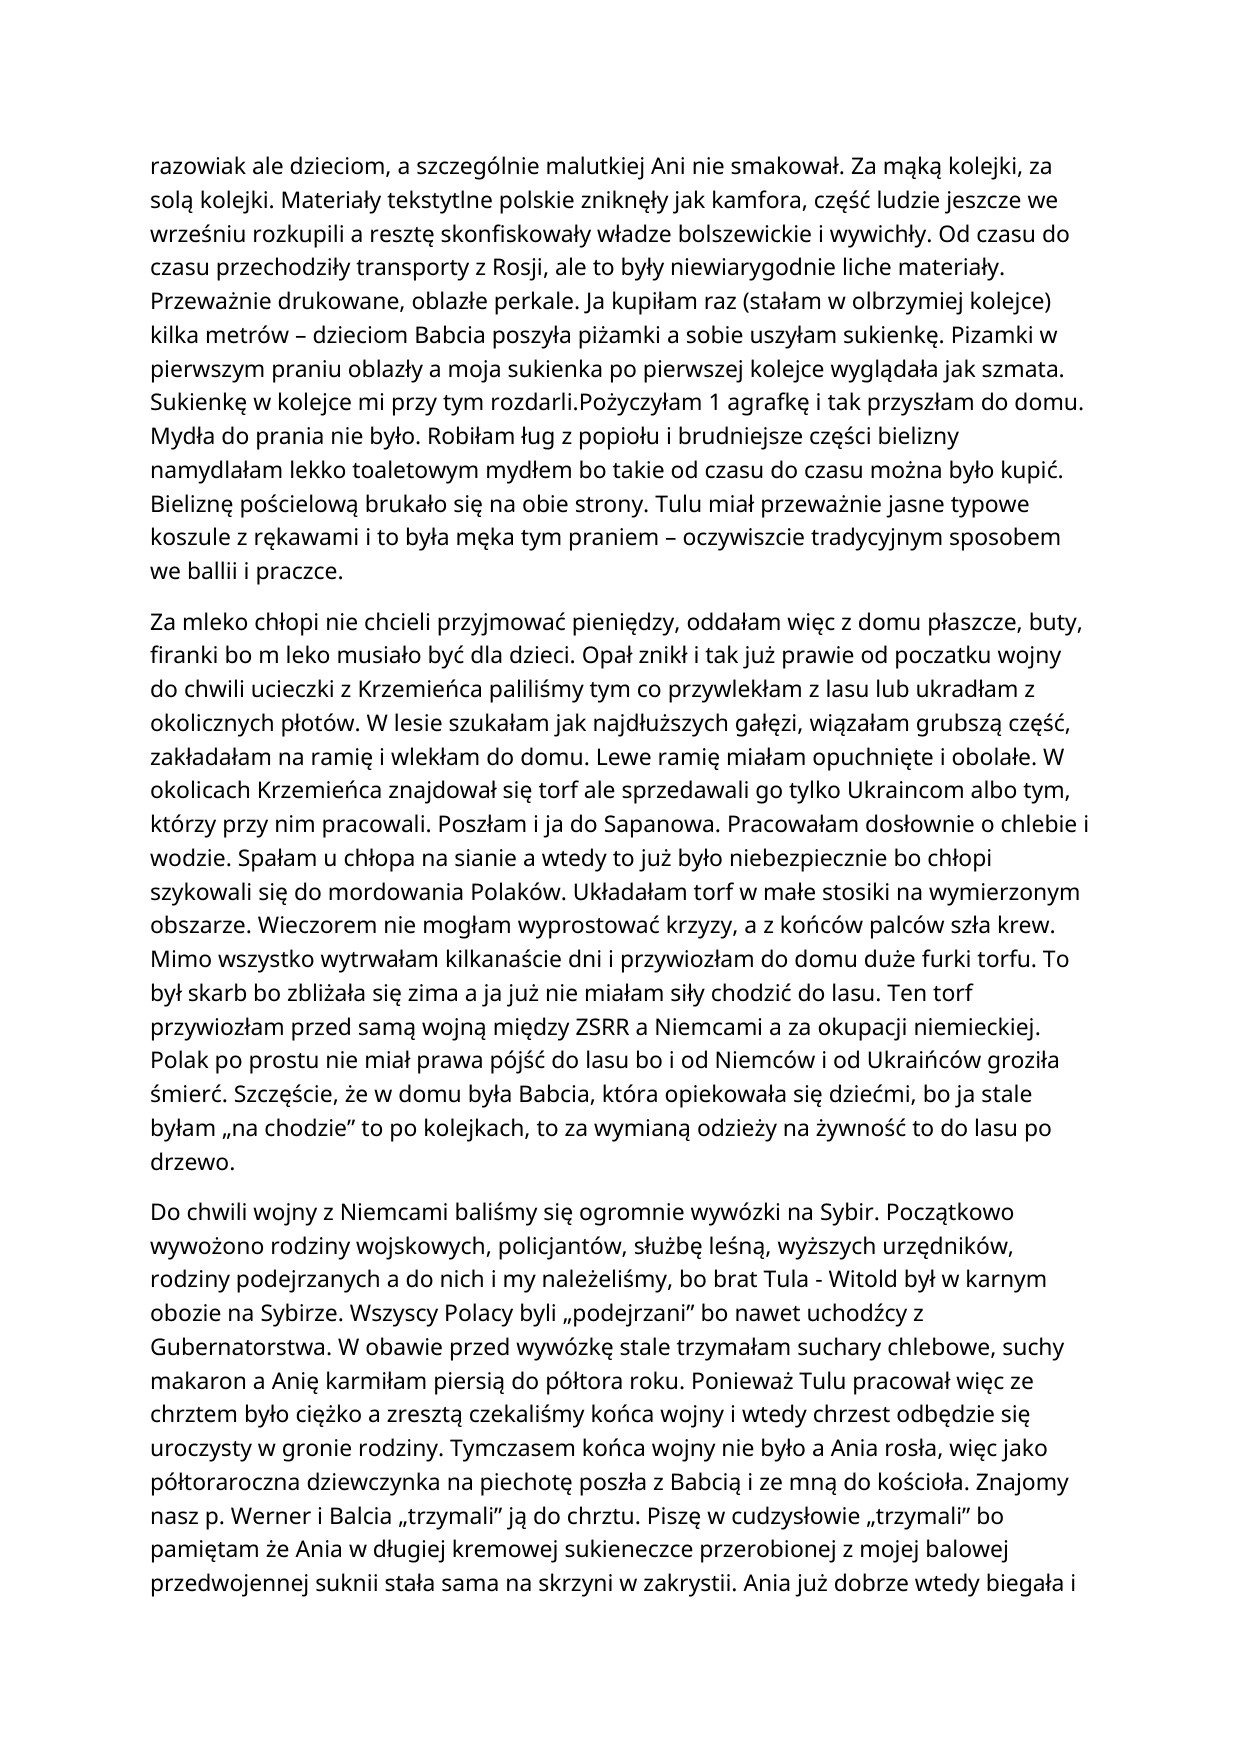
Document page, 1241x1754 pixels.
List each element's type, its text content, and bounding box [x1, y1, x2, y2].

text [150, 150, 1090, 586]
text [150, 1196, 1090, 1598]
text Za mleko chłopi nie chcieli przyjmować pieniędzy, oddałam więc z domu płaszcze, buty, firanki bo m leko musiało być dla dzieci. Opał znikł i tak już prawie od poczatku wojny do chwili ucieczki z Krzemieńca paliliśmy tym co przywlekłam z lasu lub ukradłam z okolicznych płotów. W lesie szukałam jak najdłuższych gałęzi, wiązałam grubszą część, zakładałam na ramię i wlekłam do domu. Lewe ramię miałam opuchnięte i obolałe. W okolicach Krzemieńca znajdował się torf ale sprzedawali go tylko Ukraincom albo tym, którzy przy nim pracowali. Poszłam i ja do Sapanowa. Pracowałam dosłownie o chlebie i wodzie. Spałam u chłopa na sianie a wtedy to już było niebezpiecznie bo chłopi szykowali się do mordowania Polaków. Układałam torf w małe stosiki na wymierzonym obszarze. Wieczorem nie mogłam wyprostować krzyzy, a z końców palców szła krew. Mimo wszystko wytrwałam kilkanaście dni i przywiozłam do domu duże furki torfu. To był skarb bo zbliżała się zima a ja już nie miałam siły chodzić do lasu. Ten torf przywiozłam przed samą wojną między ZSRR a Niemcami a za okupacji niemieckiej. Polak po prostu nie miał prawa pójść do lasu bo i od Niemców i od Ukraińców groziła śmierć. Szczęście, że w domu była Babcia, która opiekowała się dziećmi, bo ja stale byłam „na chodzie” to po kolejkach, to za wymianą odzieży na żywność to do lasu po drzewo. [150, 605, 1090, 1177]
